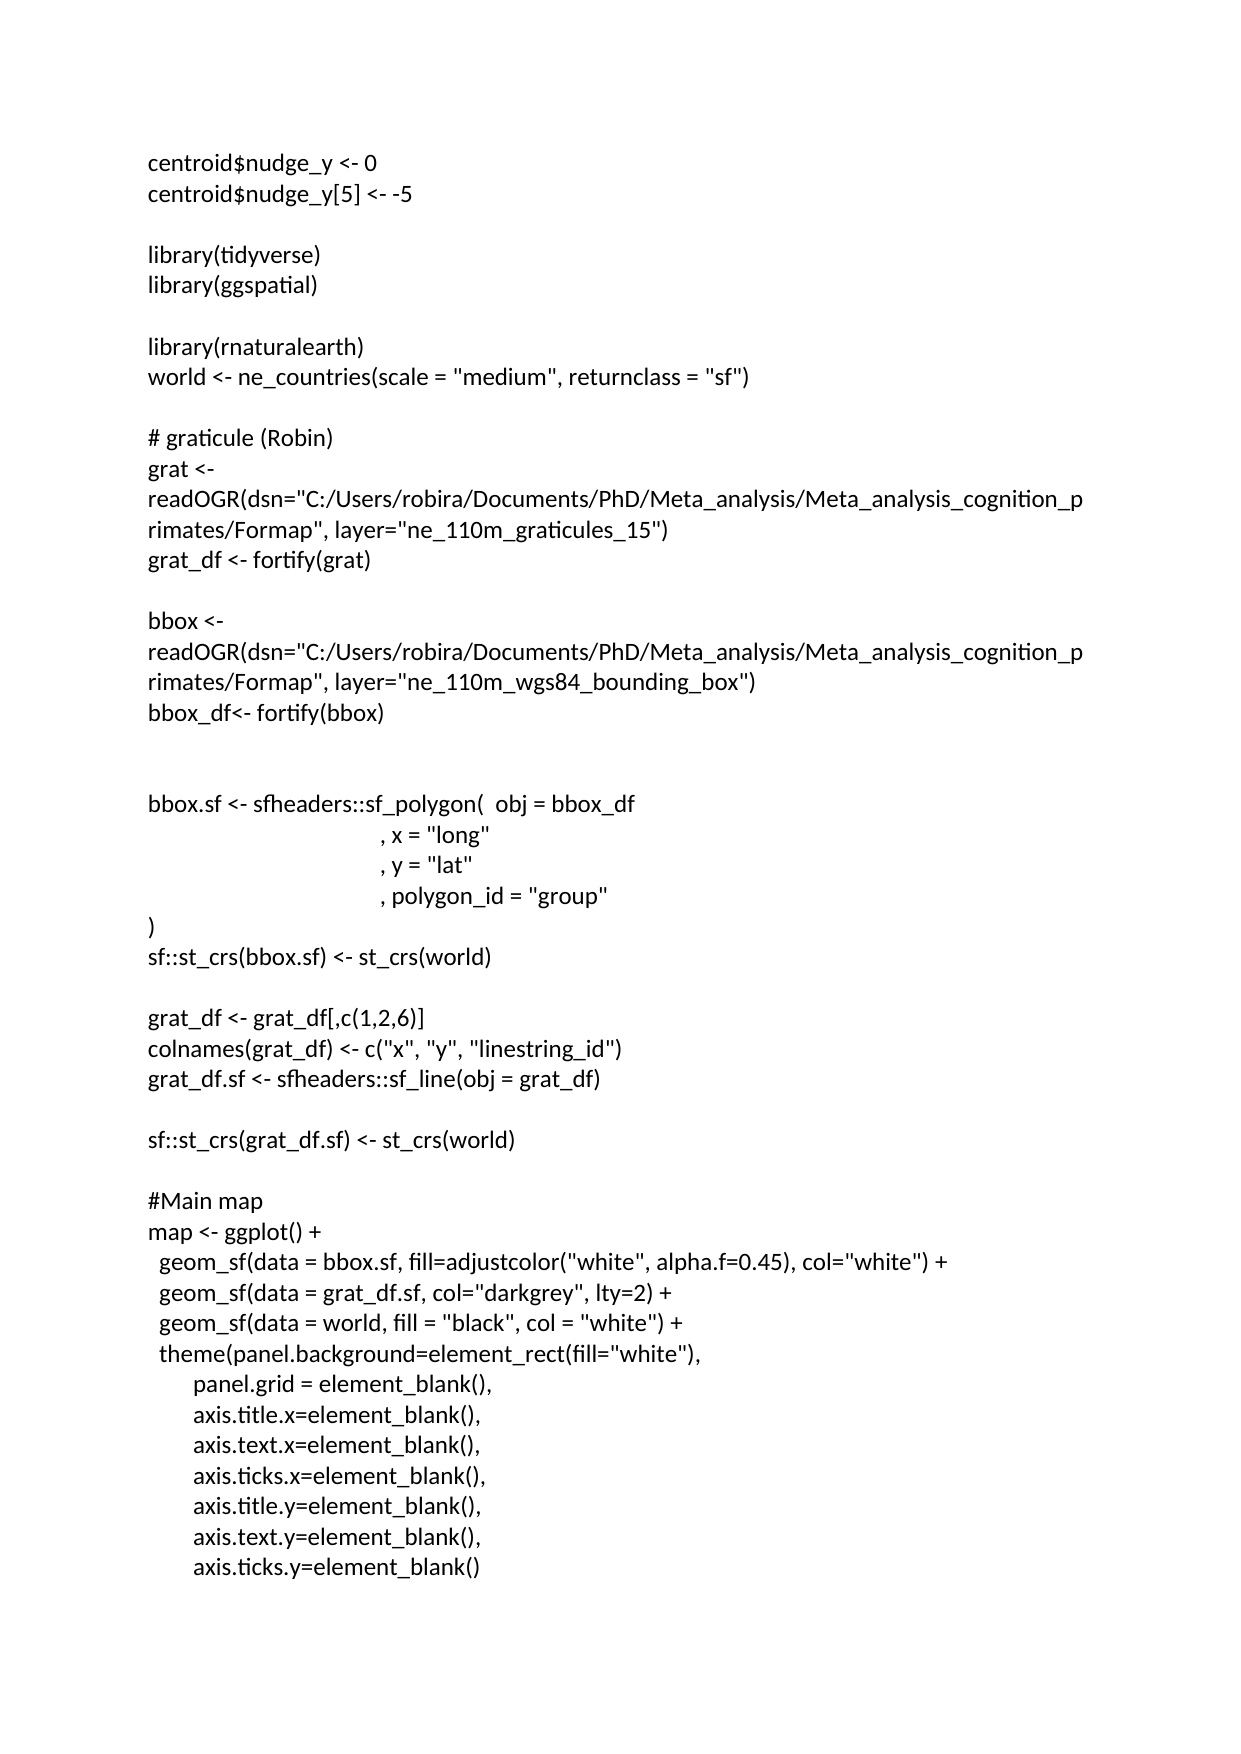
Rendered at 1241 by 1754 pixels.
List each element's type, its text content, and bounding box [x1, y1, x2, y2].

text bbox_df<- fortify(bbox) [148, 697, 1093, 727]
text grat_df <- fortify(grat) [148, 544, 1093, 575]
text axis.ticks.y=element_blank() [148, 1552, 1093, 1582]
text centroid$nudge_y <- 0 [148, 148, 1093, 178]
text grat_df.sf <- sfheaders::sf_line(obj = grat_df) [148, 1063, 1093, 1094]
text , x = "long" [148, 819, 1093, 849]
text geom_sf(data = world, fill = "black", col = "white") + [148, 1307, 1093, 1338]
text map <- ggplot() + [148, 1216, 1093, 1246]
text colnames(grat_df) <- c("x", "y", "linestring_id") [148, 1033, 1093, 1063]
text theme(panel.background=element_rect(fill="white"), [148, 1338, 1093, 1368]
text axis.title.y=element_blank(), [148, 1491, 1093, 1521]
text sf::st_crs(bbox.sf) <- st_crs(world) [148, 941, 1093, 972]
text # graticule (Robin) [148, 422, 1093, 453]
text sf::st_crs(grat_df.sf) <- st_crs(world) [148, 1124, 1093, 1155]
text axis.text.y=element_blank(), [148, 1521, 1093, 1552]
text library(tidyverse) [148, 239, 1093, 270]
text axis.title.x=element_blank(), [148, 1399, 1093, 1429]
text bbox <- readOGR(dsn="C:/Users/robira/Documents/PhD/Meta_analysis/Meta_analysis_cognition_primates/Formap", layer="ne_110m_wgs84_bounding_box") [148, 605, 1093, 697]
text geom_sf(data = grat_df.sf, col="darkgrey", lty=2) + [148, 1277, 1093, 1307]
text library(rnaturalearth) [148, 331, 1093, 361]
text geom_sf(data = bbox.sf, fill=adjustcolor("white", alpha.f=0.45), col="white") + [148, 1246, 1093, 1277]
text , y = "lat" [148, 849, 1093, 880]
text grat <- readOGR(dsn="C:/Users/robira/Documents/PhD/Meta_analysis/Meta_analysis_cognition_primates/Formap", layer="ne_110m_graticules_15") [148, 453, 1093, 544]
text #Main map [148, 1185, 1093, 1216]
text library(ggspatial) [148, 270, 1093, 300]
text centroid$nudge_y[5] <- -5 [148, 178, 1093, 209]
text ) [148, 911, 1093, 941]
text panel.grid = element_blank(), [148, 1368, 1093, 1399]
text world <- ne_countries(scale = "medium", returnclass = "sf") [148, 361, 1093, 392]
text axis.text.x=element_blank(), [148, 1429, 1093, 1460]
text axis.ticks.x=element_blank(), [148, 1460, 1093, 1491]
text bbox.sf <- sfheaders::sf_polygon( obj = bbox_df [148, 788, 1093, 819]
text grat_df <- grat_df[,c(1,2,6)] [148, 1002, 1093, 1033]
text , polygon_id = "group" [148, 880, 1093, 911]
